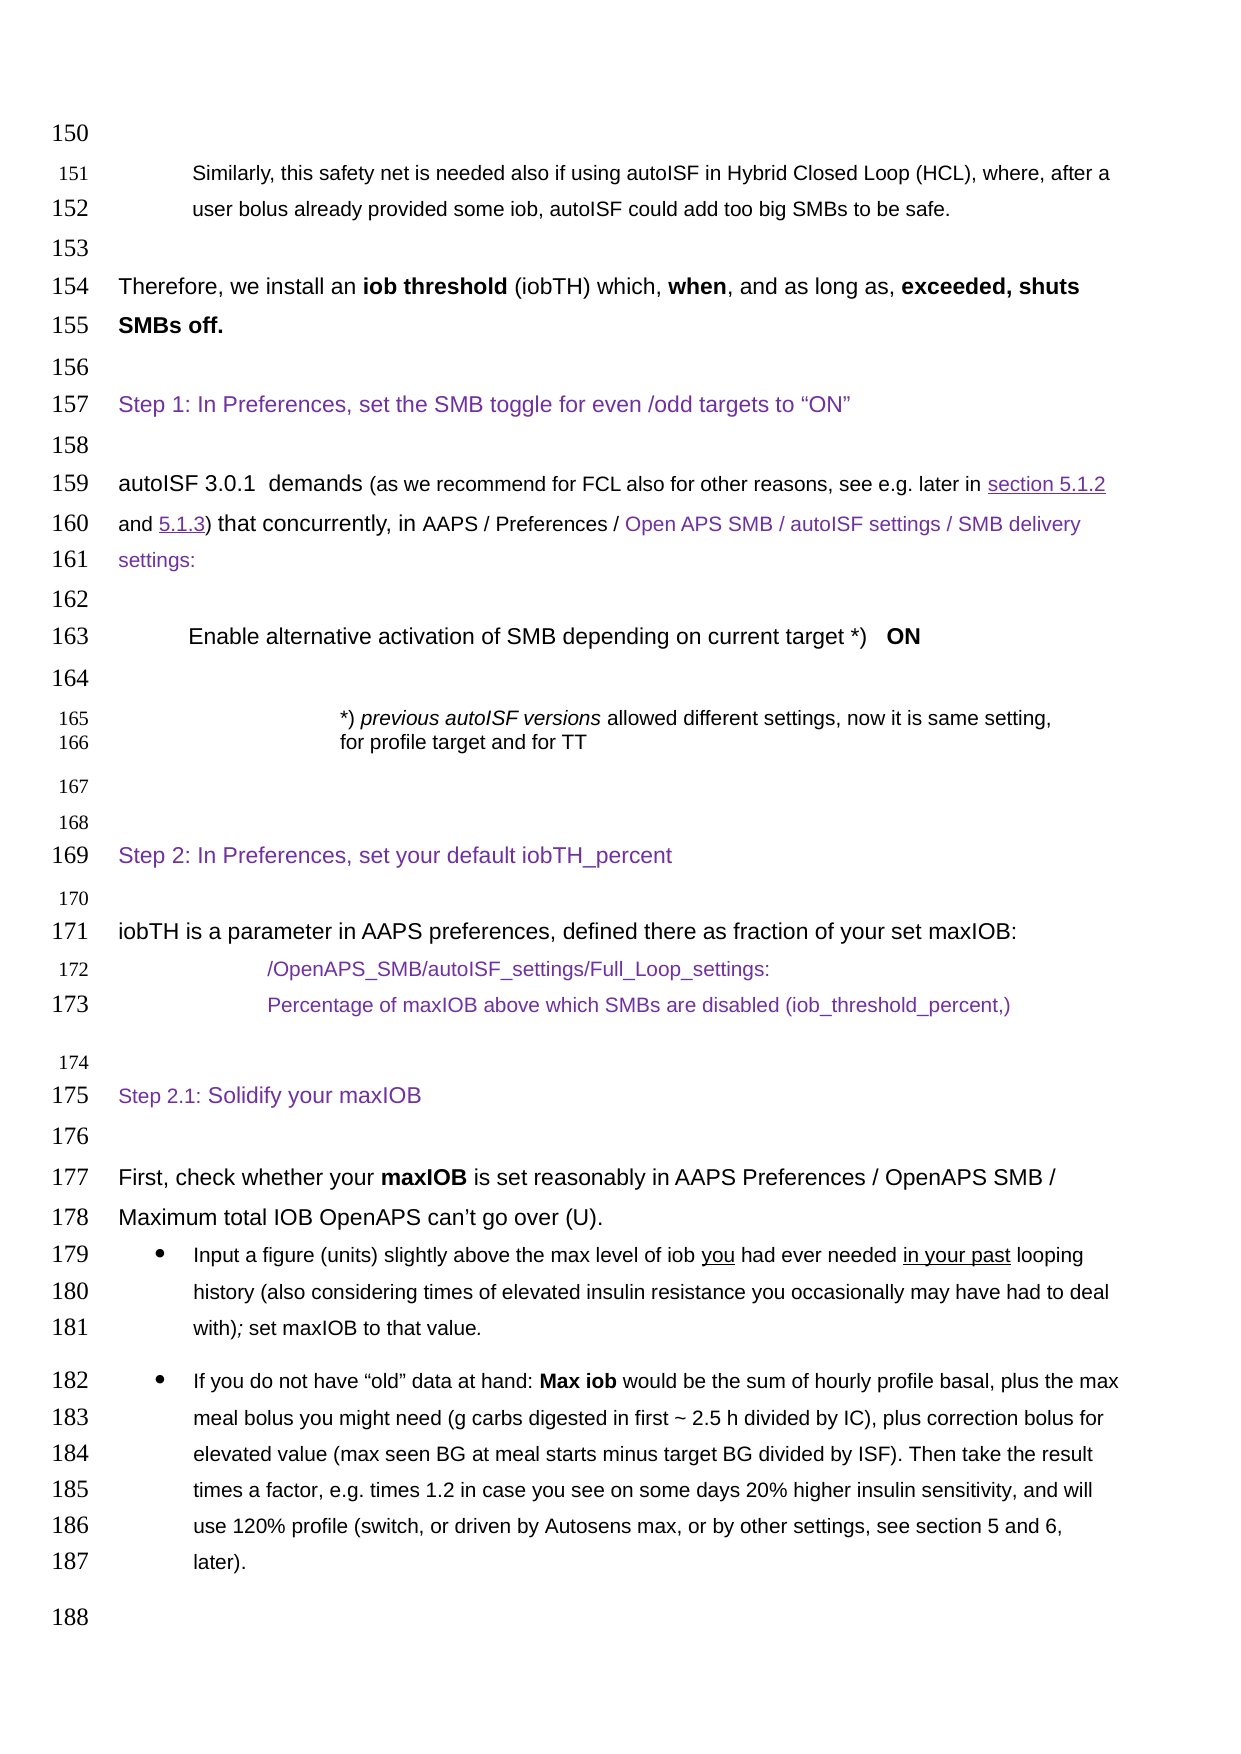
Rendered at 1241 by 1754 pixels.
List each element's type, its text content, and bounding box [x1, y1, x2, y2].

text First, check whether your maxIOB is set reasonably in AAPS Preferences / OpenAPS SMB / Maximum total IOB OpenAPS can’t go over (U). [118, 1164, 1122, 1230]
list Input a figure (units) slightly above the max level of iob you had ever needed in your past looping history (also considering times of elevated insulin resistance you occasionally may have had to deal with); set maxIOB to that value. [156, 1243, 1122, 1340]
text Step 2.1: Solidify your maxIOB [118, 1082, 1122, 1108]
text autoISF 3.0.1 demands (as we recommend for FCL also for other reasons, see e.g. later in section 5.1.2 and 5.1.3) that concurrently, in AAPS / Preferences / Open APS SMB / autoISF settings / SMB delivery settings: [118, 470, 1122, 572]
list If you do not have “old” data at hand: Max iob would be the sum of hourly profile basal, plus the max meal bolus you might need (g carbs digested in first ~ 2.5 h divided by IC), plus correction bolus for elevated value (max seen BG at meal starts minus target BG divided by ISF). Then take the result times a factor, e.g. times 1.2 in case you see on some days 20% higher insulin sensitivity, and will use 120% profile (switch, or driven by Autosens max, or by other settings, see section 5 and 6, later). [156, 1369, 1122, 1573]
text iobTH is a parameter in AAPS preferences, defined there as fraction of your set maxIOB: [118, 918, 1122, 944]
text Step 2: In Preferences, set your default iobTH_percent [118, 842, 1122, 869]
text Therefore, we install an iob threshold (iobTH) which, when, and as long as, exceeded, shuts SMBs off. [118, 273, 1122, 338]
list /OpenAPS_SMB/autoISF_settings/Full_Loop_settings: Percentage of maxIOB above which SMBs are disabled (iob_threshold_percent,) [267, 957, 1122, 1017]
text Enable alternative activation of SMB depending on current target *) ON [118, 623, 1122, 649]
text Similarly, this safety net is needed also if using autoISF in Hybrid Closed Loop (HCL), where, after a user bolus already provided some iob, autoISF could add too big SMBs to be safe. [192, 161, 1122, 221]
text Step 1: In Preferences, set the SMB toggle for even /odd targets to “ON” [118, 391, 1122, 417]
list *) previous autoISF versions allowed different settings, now it is same setting, for profile target and for TT [340, 706, 1122, 754]
